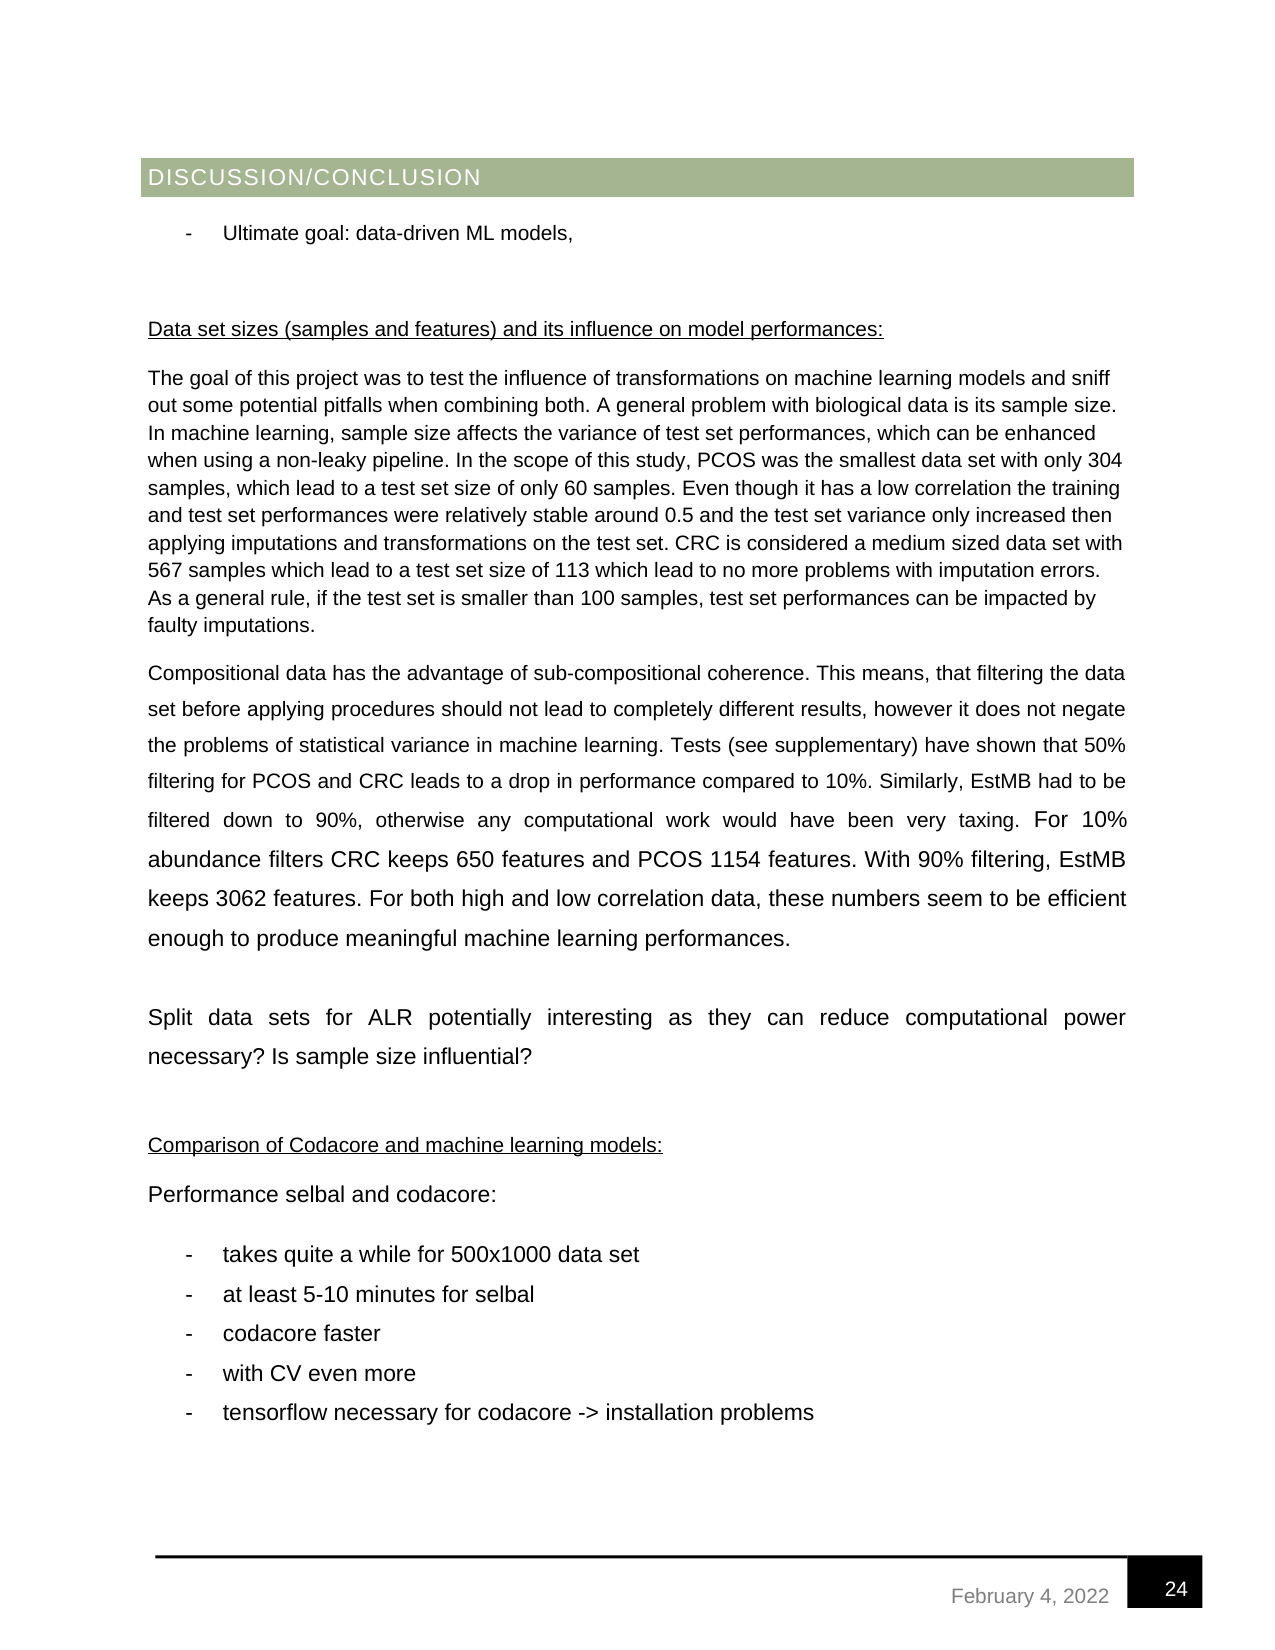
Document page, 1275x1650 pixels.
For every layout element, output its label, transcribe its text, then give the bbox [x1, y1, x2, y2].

list tensorflow necessary for codacore -> installation problems [185, 1399, 1127, 1425]
text Comparison of Codacore and machine learning models: [148, 1132, 1127, 1156]
text Data set sizes (samples and features) and its influence on model performances: [148, 317, 1127, 341]
text Performance selbal and codacore: [148, 1181, 1127, 1207]
list at least 5-10 minutes for selbal [185, 1281, 1127, 1307]
list with CV even more [185, 1359, 1127, 1386]
text Compositional data has the advantage of sub-compositional coherence. This means, that filtering the data set before applying procedures should not lead to completely different results, however it does not negate the problems of statistical variance in machine learning. Tests (see supplementary) have shown that 50% filtering for PCOS and CRC leads to a drop in performance compared to 10%. Similarly, EstMB had to be filtered down to 90%, otherwise any computational work would have been very taxing. For 10% abundance filters CRC keeps 650 features and PCOS 1154 features. With 90% filtering, EstMB keeps 3062 features. For both high and low correlation data, these numbers seem to be efficient enough to produce meaningful machine learning performances. [148, 661, 1127, 951]
list takes quite a while for 500x1000 data set [185, 1241, 1127, 1267]
subtitle Discussion/Conclusion [148, 164, 1127, 191]
text The goal of this project was to test the influence of transformations on machine learning models and sniff out some potential pitfalls when combining both. A general problem with biological data is its sample size. In machine learning, sample size affects the variance of test set performances, which can be enhanced when using a non-leaky pipeline. In the scope of this study, PCOS was the smallest data set with only 304 samples, which lead to a test set size of only 60 samples. Even though it has a low correlation the training and test set performances were relatively stable around 0.5 and the test set variance only increased then applying imputations and transformations on the test set. CRC is considered a medium sized data set with 567 samples which lead to a test set size of 113 which lead to no more problems with imputation errors. As a general rule, if the test set is smaller than 100 samples, test set performances can be impacted by faulty imputations. [148, 365, 1127, 637]
text Split data sets for ALR potentially interesting as they can reduce computational power necessary? Is sample size influential? [148, 1003, 1127, 1069]
list codacore faster [185, 1320, 1127, 1346]
list Ultimate goal: data-driven ML models, [185, 220, 1127, 244]
